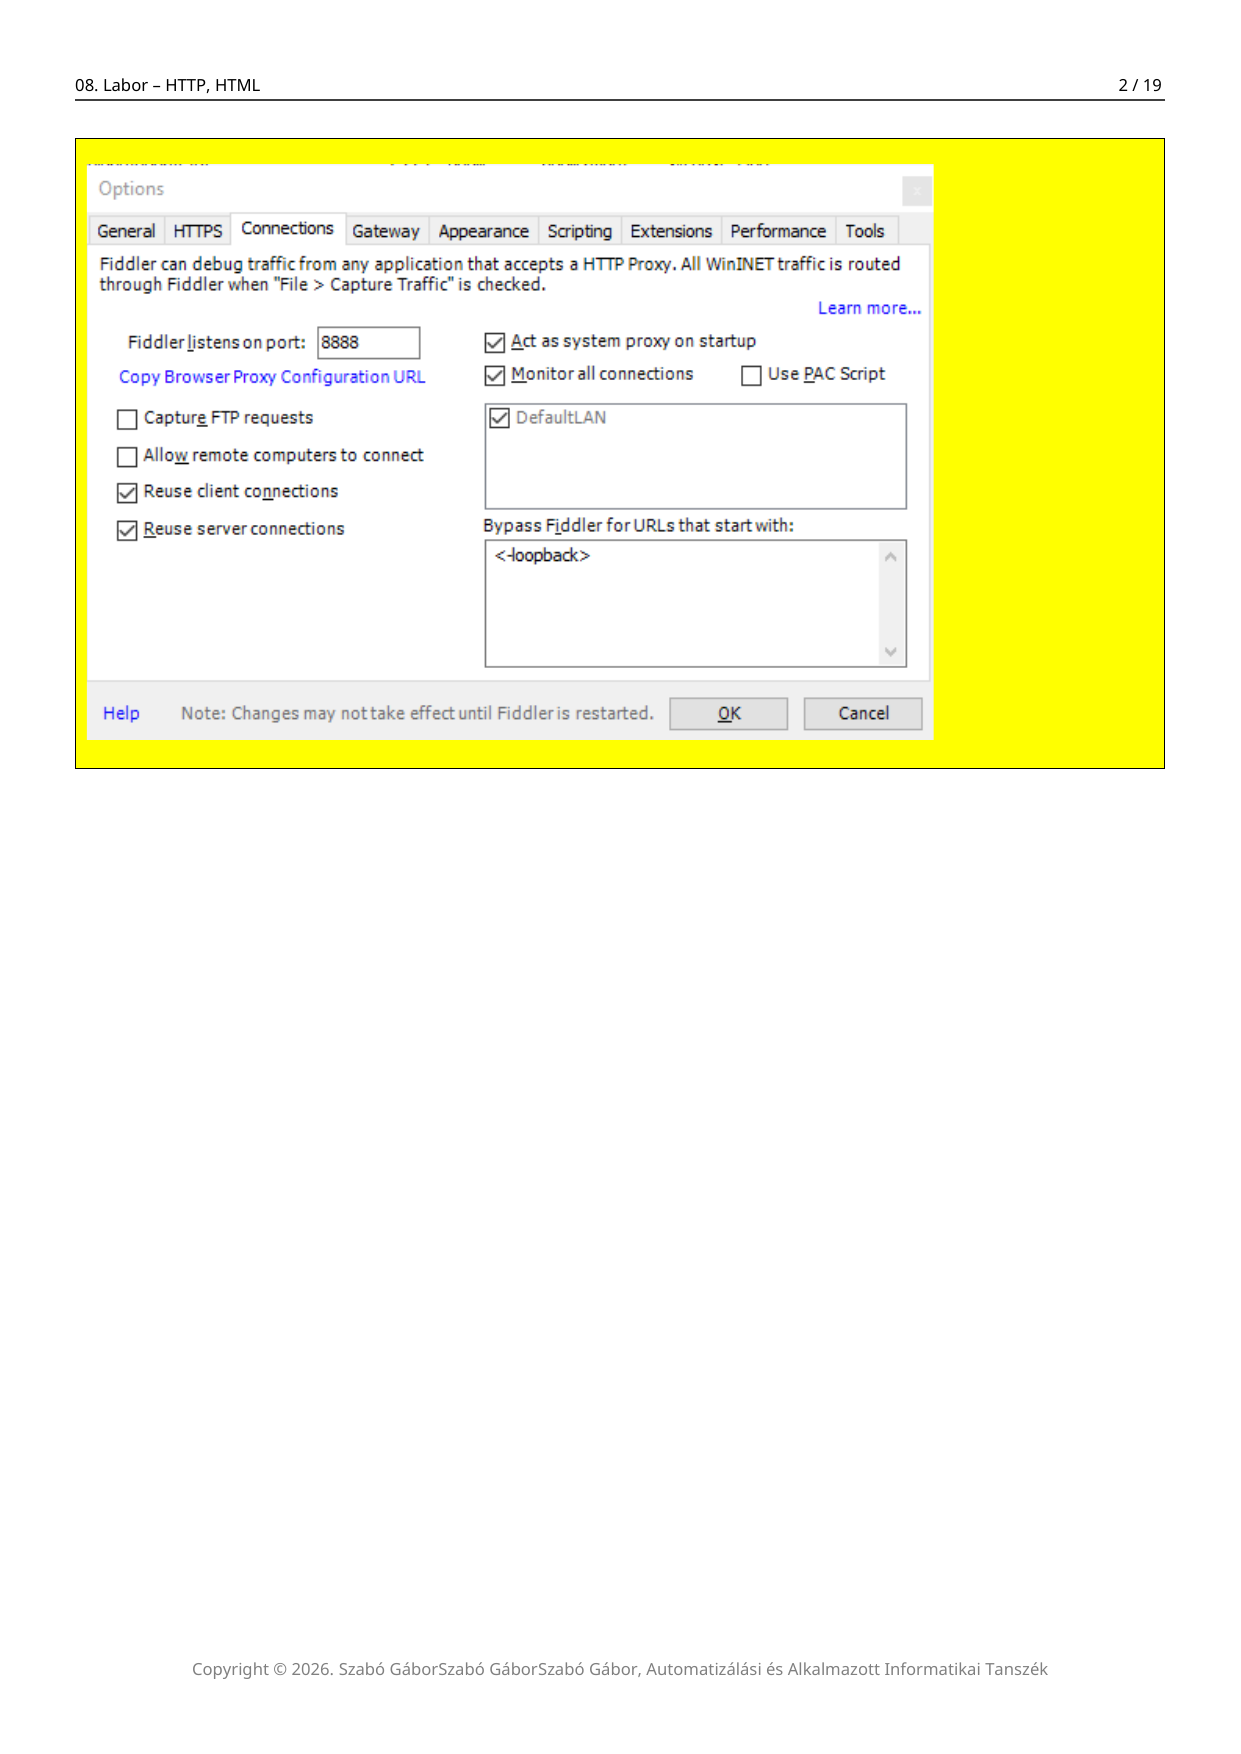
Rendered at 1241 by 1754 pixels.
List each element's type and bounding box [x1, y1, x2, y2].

table_header [76, 139, 1164, 768]
picture [86, 164, 934, 740]
